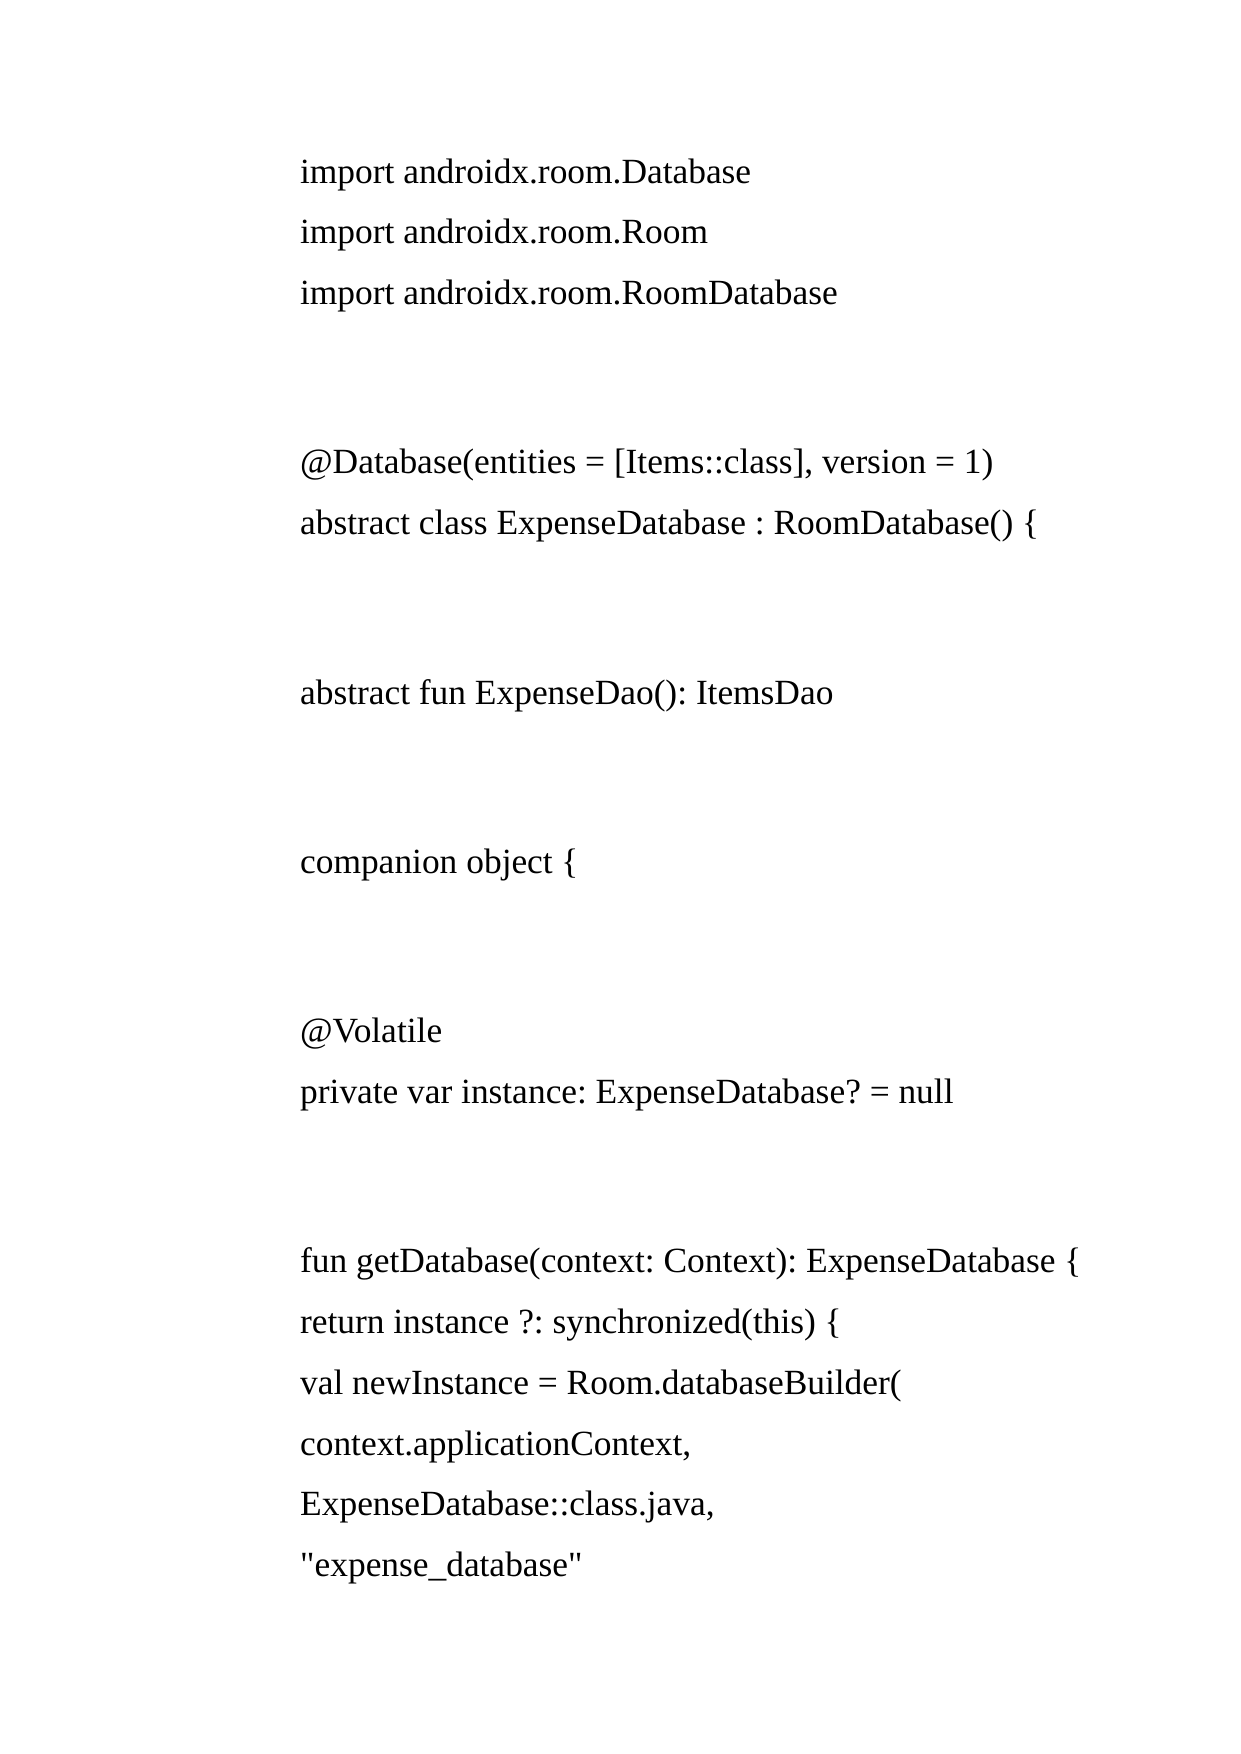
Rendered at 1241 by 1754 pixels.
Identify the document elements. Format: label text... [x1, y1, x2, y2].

text val newInstance = Room.databaseBuilder( [150, 1361, 1090, 1402]
text "expense_database" [150, 1543, 1090, 1584]
text ExpenseDatabase::class.java, [150, 1483, 1090, 1523]
text @Database(entities = [Items::class], version = 1) [150, 441, 1090, 482]
text private var instance: ExpenseDatabase? = null [150, 1070, 1090, 1111]
text context.applicationContext, [150, 1422, 1090, 1463]
text import androidx.room.Room [150, 211, 1090, 252]
text fun getDatabase(context: Context): ExpenseDatabase { [150, 1240, 1090, 1281]
text @Volatile [150, 1010, 1090, 1051]
text return instance ?: synchronized(this) { [150, 1301, 1090, 1341]
text abstract class ExpenseDatabase : RoomDatabase() { [150, 502, 1090, 542]
text import androidx.room.Database [150, 150, 1090, 191]
text companion object { [150, 840, 1090, 881]
text abstract fun ExpenseDao(): ItemsDao [150, 671, 1090, 712]
text import androidx.room.RoomDatabase [150, 271, 1090, 312]
